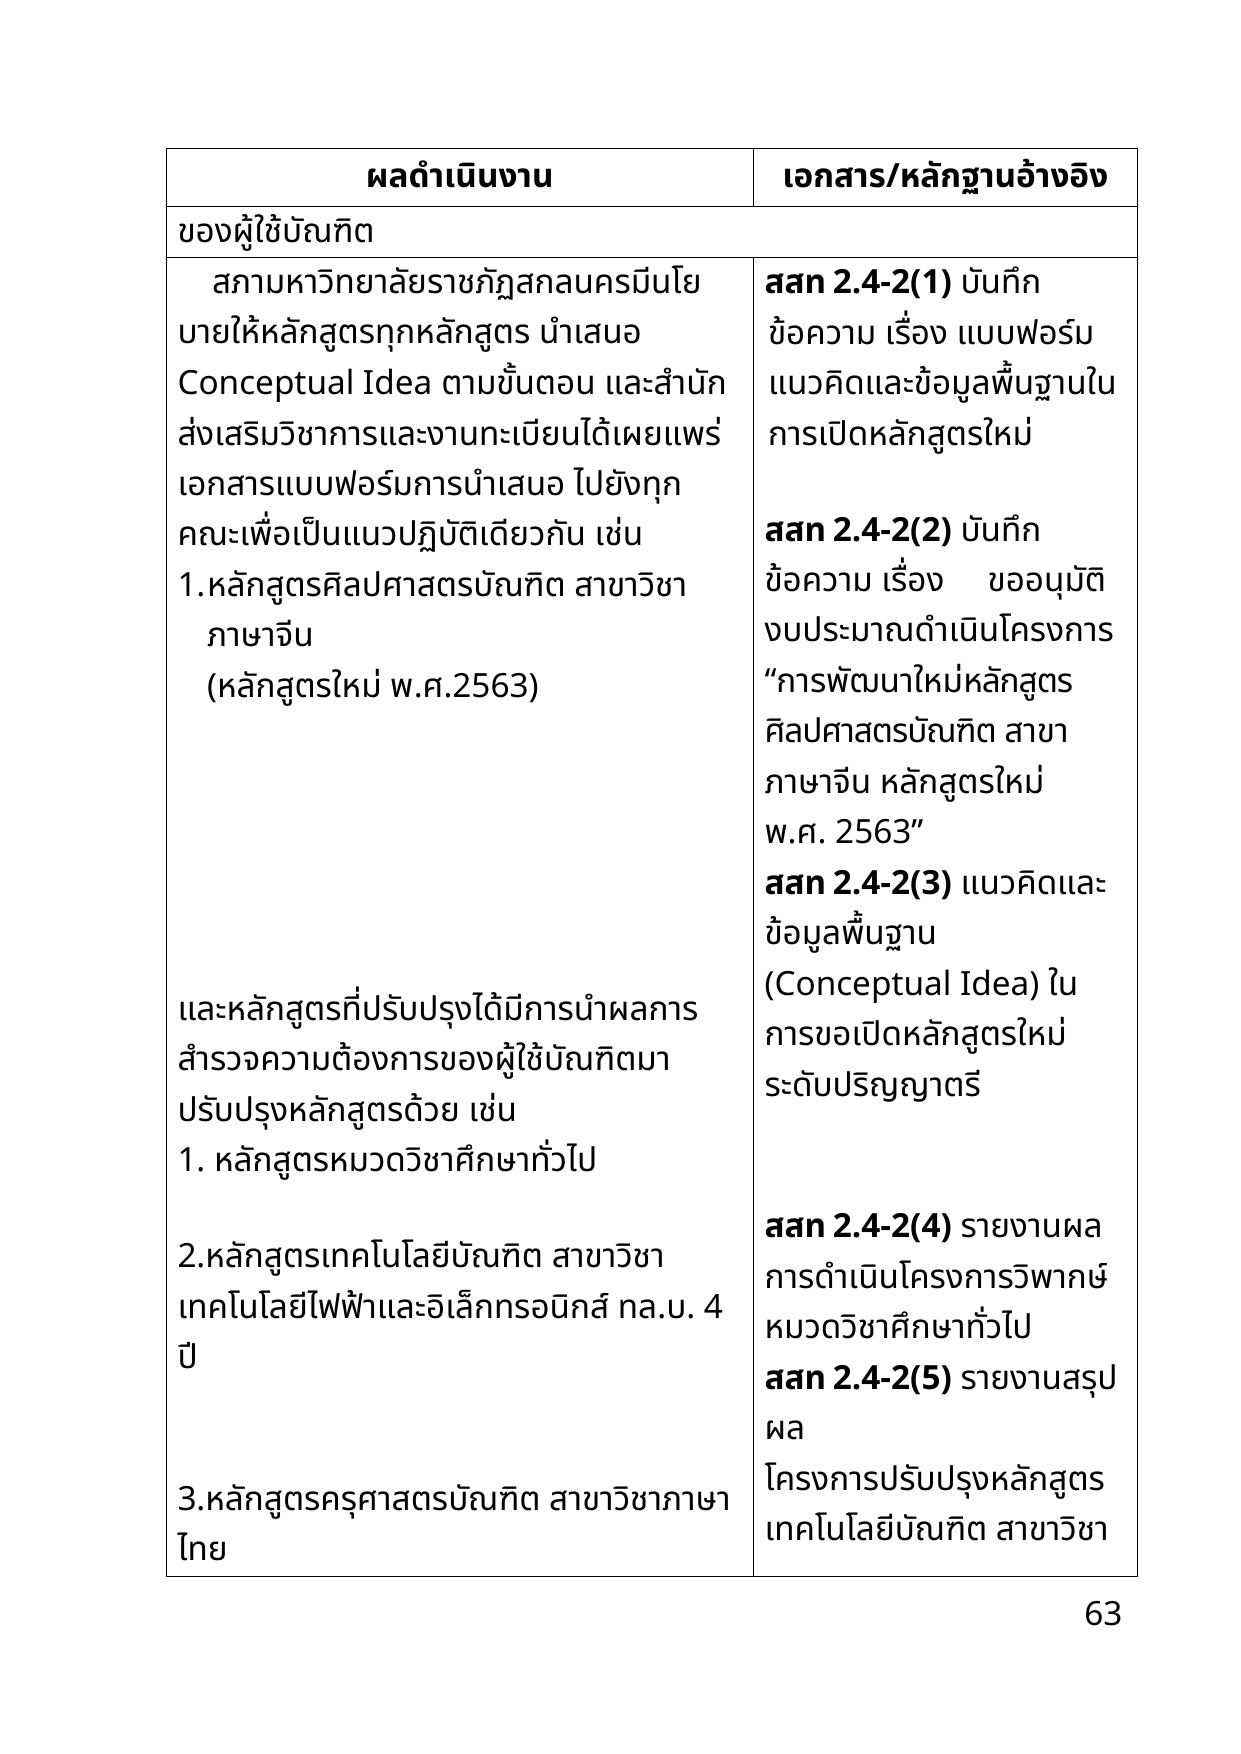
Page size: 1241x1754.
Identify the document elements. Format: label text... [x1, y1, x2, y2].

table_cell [167, 207, 1137, 257]
table_header เอกสาร/หลักฐานอ้างอิง [754, 149, 1137, 206]
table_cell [167, 258, 753, 1576]
table_header ผลดำเนินงาน [167, 149, 753, 206]
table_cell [754, 258, 1137, 1576]
